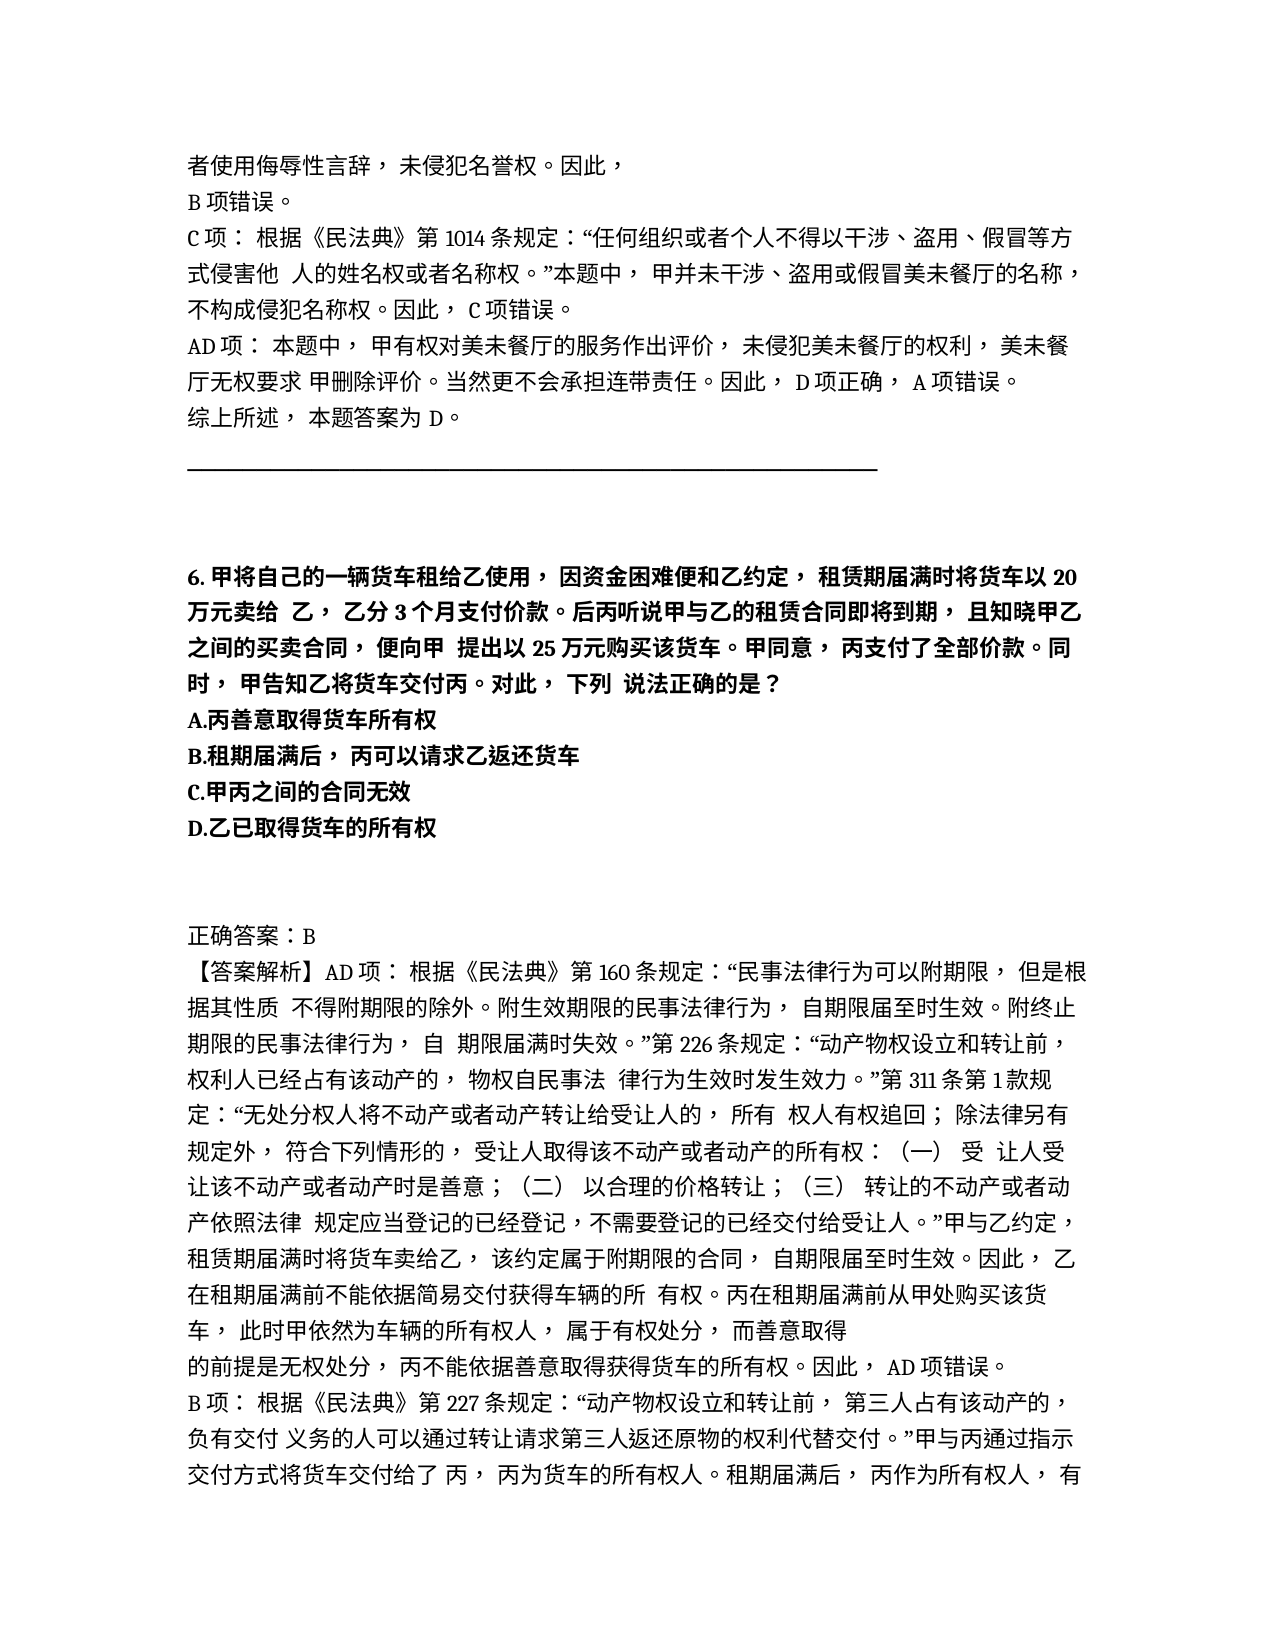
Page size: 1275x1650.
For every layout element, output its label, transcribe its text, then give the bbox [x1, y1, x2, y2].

text 6. 甲将自己的一辆货车租给乙使用， 因资金困难便和乙约定， 租赁期届满时将货车以 20 万元卖给 乙， 乙分 3 个月支付价款。后丙听说甲与乙的租赁合同即将到期， 且知晓甲乙之间的买卖合同， 便向甲 提出以 25 万元购买该货车。甲同意， 丙支付了全部价款。同时， 甲告知乙将货车交付丙。对此， 下列 说法正确的是？ A.丙善意取得货车所有权 B.租期届满后， 丙可以请求乙返还货车 C.甲丙之间的合同无效 D.乙已取得货车的所有权 [187, 560, 1087, 843]
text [187, 920, 1087, 1490]
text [187, 150, 1087, 433]
text ────────────────────────────────────────────────── [187, 458, 1087, 485]
